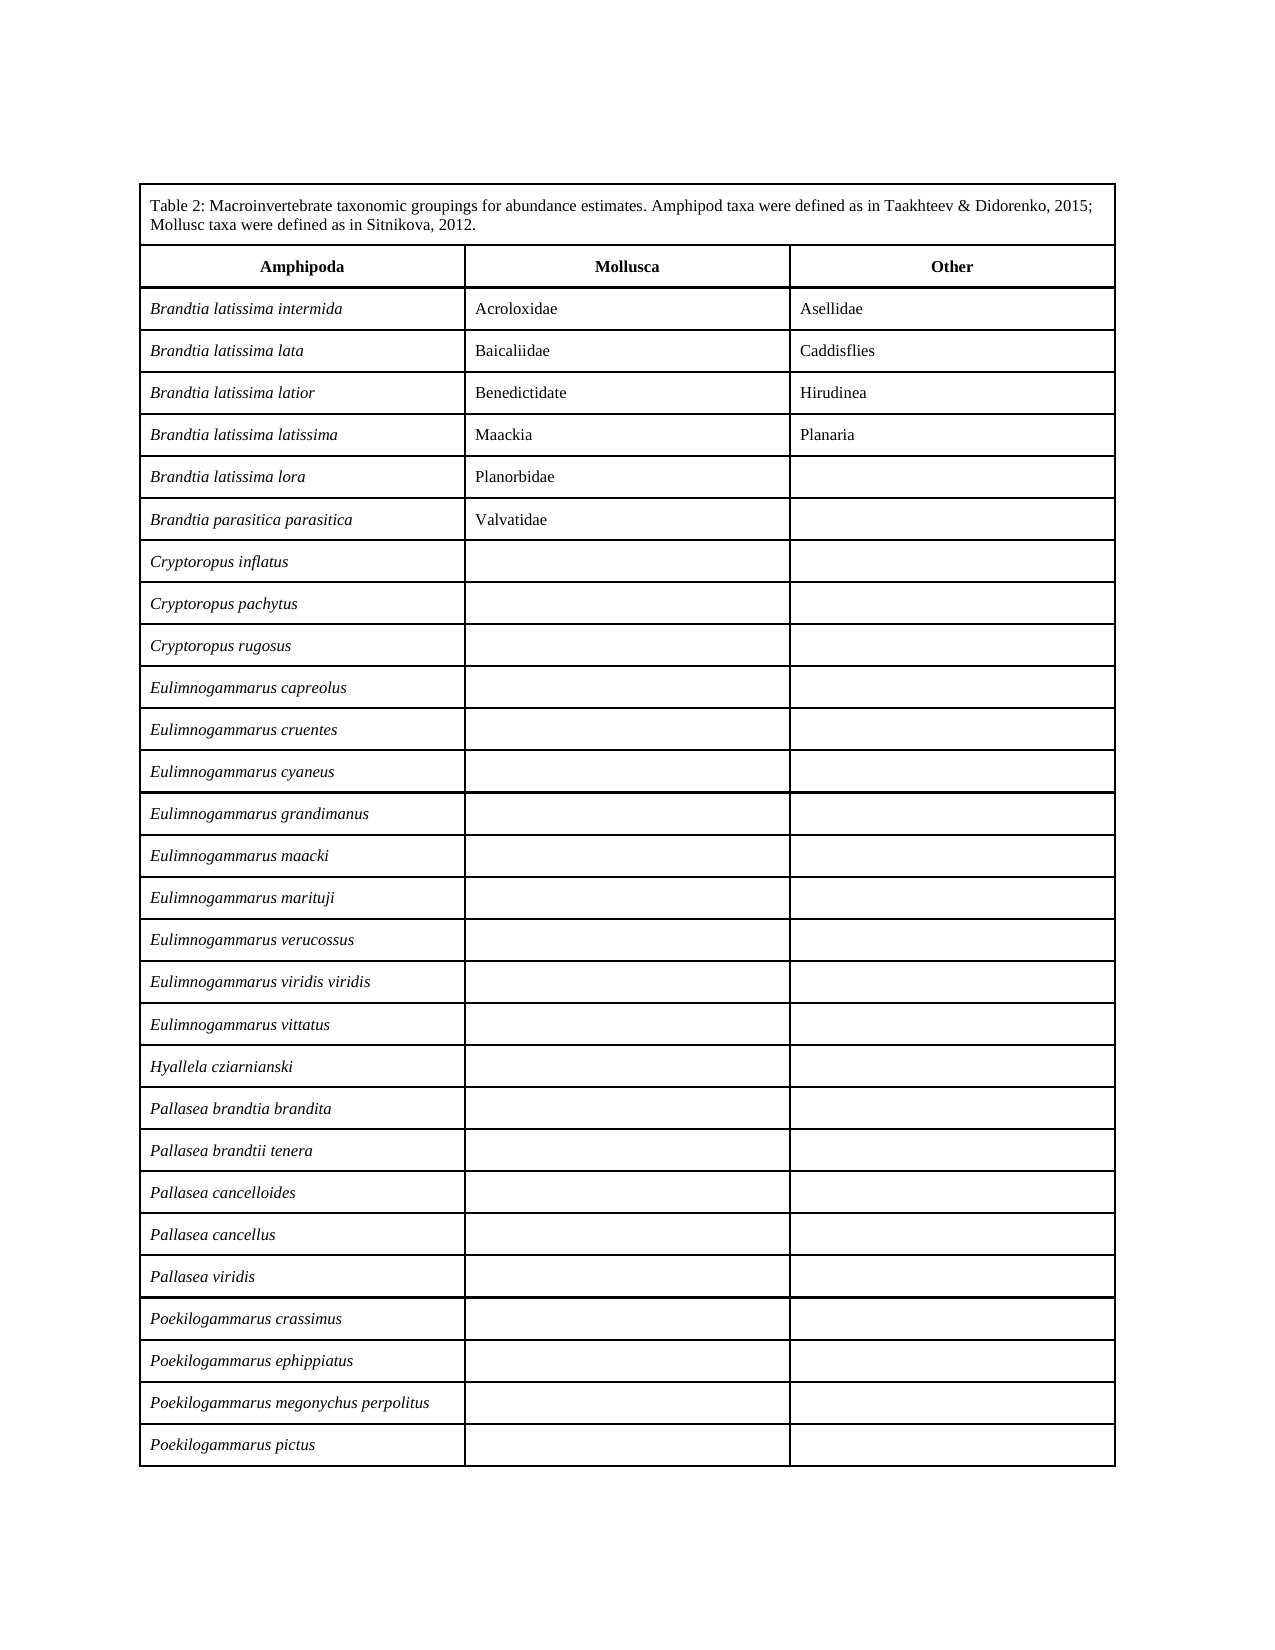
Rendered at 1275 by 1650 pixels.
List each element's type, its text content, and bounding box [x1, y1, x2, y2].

table_cell [466, 1046, 789, 1086]
table_cell [791, 1256, 1114, 1296]
table_cell [466, 1299, 789, 1338]
table_cell Eulimnogammarus capreolus [141, 667, 464, 707]
table_cell [791, 1172, 1114, 1212]
table_cell Eulimnogammarus marituji [141, 878, 464, 918]
table_cell [791, 1088, 1114, 1128]
table_cell Pallasea cancellus [141, 1214, 464, 1254]
table_cell [466, 1172, 789, 1212]
table_cell [791, 625, 1114, 665]
table_cell Cryptoropus rugosus [141, 625, 464, 665]
table_cell Poekilogammarus crassimus [141, 1299, 464, 1338]
table_cell Brandtia latissima lata [141, 331, 464, 371]
table_cell Eulimnogammarus cruentes [141, 709, 464, 749]
table_cell [466, 1088, 789, 1128]
table_cell Eulimnogammarus cyaneus [141, 751, 464, 791]
table_cell [466, 1256, 789, 1296]
table_cell [791, 583, 1114, 623]
table_cell Eulimnogammarus vittatus [141, 1004, 464, 1044]
table_cell Planaria [791, 415, 1114, 455]
table_cell [791, 962, 1114, 1002]
table_cell [466, 625, 789, 665]
table_cell Brandtia latissima latior [141, 373, 464, 413]
table_cell Cryptoropus pachytus [141, 583, 464, 623]
table_cell Pallasea viridis [141, 1256, 464, 1296]
table_cell [791, 1004, 1114, 1044]
table_cell Eulimnogammarus viridis viridis [141, 962, 464, 1002]
table_cell Baicaliidae [466, 331, 789, 371]
table_cell Brandtia parasitica parasitica [141, 499, 464, 539]
table_cell Benedictidate [466, 373, 789, 413]
table_cell [466, 1214, 789, 1254]
table_cell Caddisflies [791, 331, 1114, 371]
table_cell Mollusca [466, 246, 789, 286]
table_cell [791, 1214, 1114, 1254]
table_cell [466, 1004, 789, 1044]
table_cell [791, 499, 1114, 539]
table_cell Poekilogammarus megonychus perpolitus [141, 1383, 464, 1423]
table_header Table 2: Macroinvertebrate taxonomic groupings for abundance estimates. Amphipod taxa were defined as in Taakhteev & Didorenko, 2015; Mollusc taxa were defined as in Sitnikova, 2012. [141, 185, 1114, 244]
table_cell [466, 1383, 789, 1423]
table_cell Eulimnogammarus verucossus [141, 920, 464, 960]
table_cell [791, 1383, 1114, 1423]
table_cell [791, 457, 1114, 497]
table_cell Brandtia latissima lora [141, 457, 464, 497]
table_cell Acroloxidae [466, 289, 789, 328]
table_cell [466, 794, 789, 833]
table_cell [466, 962, 789, 1002]
table_cell Poekilogammarus pictus [141, 1425, 464, 1465]
table_cell Other [791, 246, 1114, 286]
table_cell [791, 1425, 1114, 1465]
table_cell Pallasea brandtia brandita [141, 1088, 464, 1128]
table_cell Maackia [466, 415, 789, 455]
table_cell Brandtia latissima intermida [141, 289, 464, 328]
table_cell Brandtia latissima latissima [141, 415, 464, 455]
table_cell [466, 751, 789, 791]
table_cell [466, 1130, 789, 1170]
table_cell [466, 836, 789, 876]
table_cell Hyallela cziarnianski [141, 1046, 464, 1086]
table_cell [791, 920, 1114, 960]
table_cell [466, 583, 789, 623]
table_cell [466, 667, 789, 707]
table_cell Pallasea brandtii tenera [141, 1130, 464, 1170]
table_cell [466, 920, 789, 960]
table_cell [791, 1341, 1114, 1381]
table_cell [791, 541, 1114, 581]
table_cell [466, 1425, 789, 1465]
table_cell Poekilogammarus ephippiatus [141, 1341, 464, 1381]
table_cell [791, 794, 1114, 833]
table_cell Pallasea cancelloides [141, 1172, 464, 1212]
table_cell [791, 878, 1114, 918]
table_cell [466, 878, 789, 918]
table_cell Cryptoropus inflatus [141, 541, 464, 581]
table_cell [791, 709, 1114, 749]
table_cell [791, 751, 1114, 791]
table_cell [791, 667, 1114, 707]
table_cell Valvatidae [466, 499, 789, 539]
table_cell Asellidae [791, 289, 1114, 328]
table_cell [791, 1299, 1114, 1338]
table_cell [466, 1341, 789, 1381]
table_cell Amphipoda [141, 246, 464, 286]
table_cell [791, 836, 1114, 876]
table_cell Planorbidae [466, 457, 789, 497]
table_cell [791, 1130, 1114, 1170]
table_cell Eulimnogammarus maacki [141, 836, 464, 876]
table_cell [466, 541, 789, 581]
table_cell [466, 709, 789, 749]
table_cell Eulimnogammarus grandimanus [141, 794, 464, 833]
table_cell Hirudinea [791, 373, 1114, 413]
table_cell [791, 1046, 1114, 1086]
